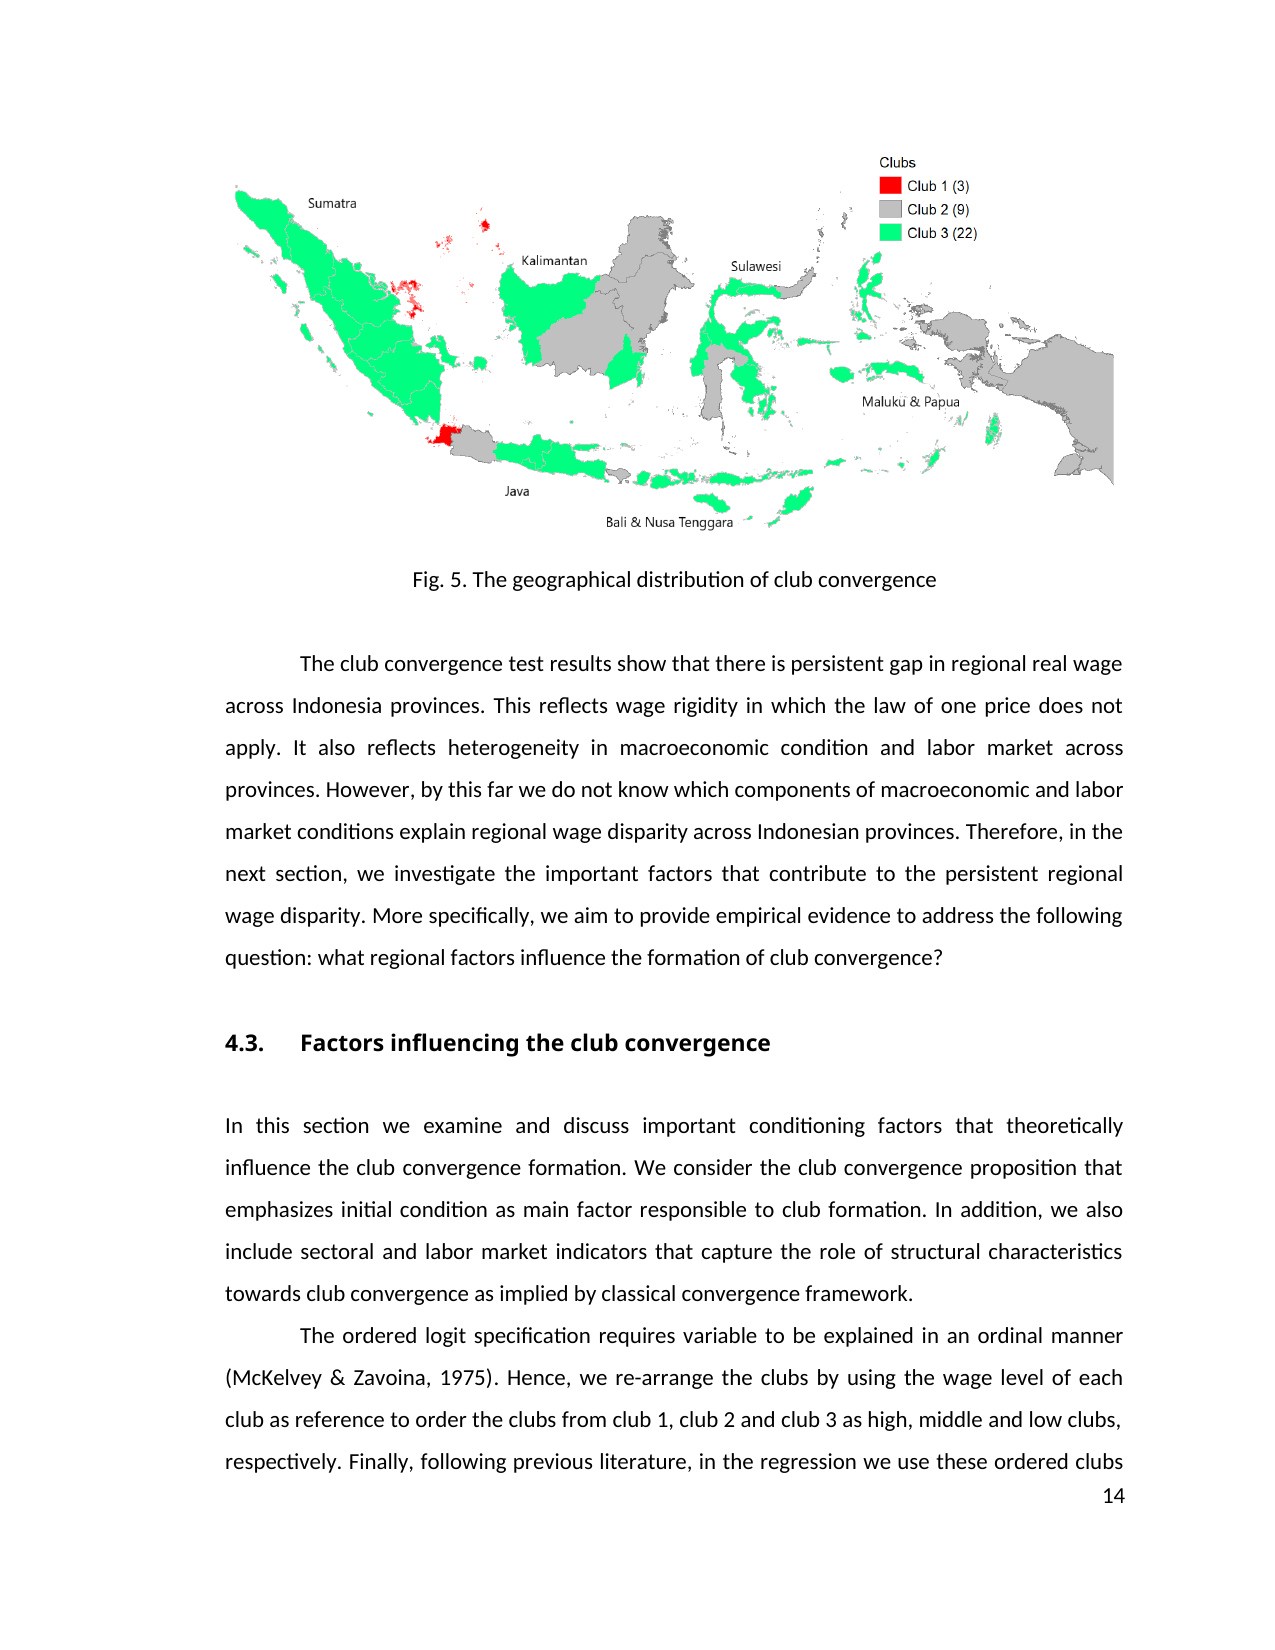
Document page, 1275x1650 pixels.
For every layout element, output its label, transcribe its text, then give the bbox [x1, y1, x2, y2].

list The club convergence test results show that there is persistent gap in regional real wage across Indonesia provinces. This reflects wage rigidity in which the law of one price does not apply. It also reflects heterogeneity in macroeconomic condition and labor market across provinces. However, by this far we do not know which components of macroeconomic and labor market conditions explain regional wage disparity across Indonesian provinces. Therefore, in the next section, we investigate the important factors that contribute to the persistent regional wage disparity. More specifically, we aim to provide empirical evidence to address the following question: what regional factors influence the formation of club convergence? [225, 649, 1125, 971]
list Fig. 5. The geographical distribution of club convergence [225, 565, 1125, 593]
text In this section we examine and discuss important conditioning factors that theoretically influence the club convergence formation. We consider the club convergence proposition that emphasizes initial condition as main factor responsible to club formation. In addition, we also include sectoral and labor market indicators that capture the role of structural characteristics towards club convergence as implied by classical convergence framework. [225, 1111, 1125, 1307]
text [225, 1321, 1125, 1475]
list Factors influencing the club convergence [225, 1027, 1125, 1058]
picture [235, 150, 1114, 551]
